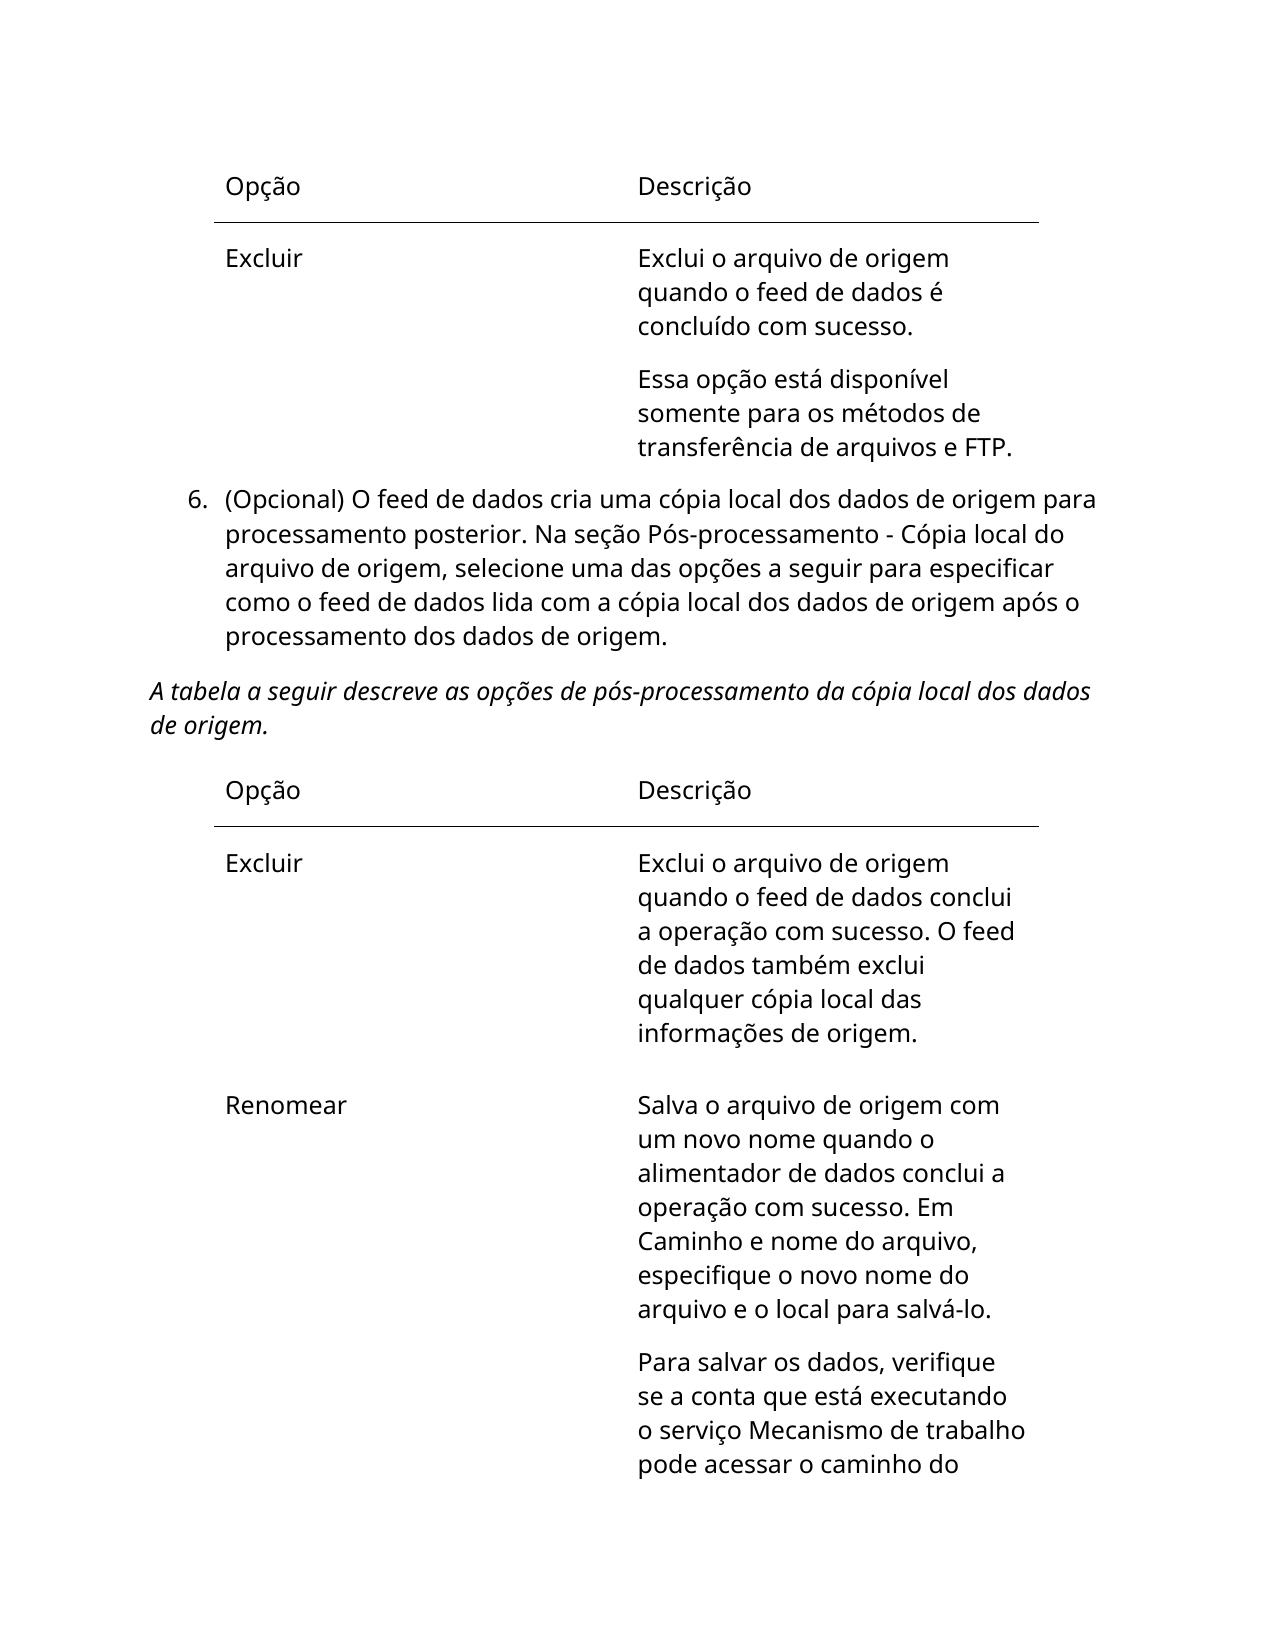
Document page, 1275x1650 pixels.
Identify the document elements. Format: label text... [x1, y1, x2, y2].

text A tabela a seguir descreve as opções de pós-processamento da cópia local dos dados de origem. [150, 673, 1125, 741]
table_cell Renomear [214, 1069, 626, 1481]
table_cell Exclui o arquivo de origem quando o feed de dados conclui a operação com sucesso. O feed de dados também exclui qualquer cópia local das informações de origem. [626, 827, 1039, 1069]
table_cell Excluir [214, 223, 626, 482]
table_header Opção [214, 150, 626, 222]
table_header Opção [214, 754, 626, 826]
table_header Descrição [626, 754, 1039, 826]
list (Opcional) O feed de dados cria uma cópia local dos dados de origem para processamento posterior. Na seção Pós-processamento - Cópia local do arquivo de origem, selecione uma das opções a seguir para especificar como o feed de dados lida com a cópia local dos dados de origem após o processamento dos dados de origem. [187, 482, 1125, 652]
table_cell Exclui o arquivo de origem quando o feed de dados é concluído com sucesso. Essa opção está disponível somente para os métodos de transferência de arquivos e FTP. [626, 223, 1039, 482]
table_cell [626, 1069, 1039, 1481]
table_cell Excluir [214, 827, 626, 1069]
table_header Descrição [626, 150, 1039, 222]
